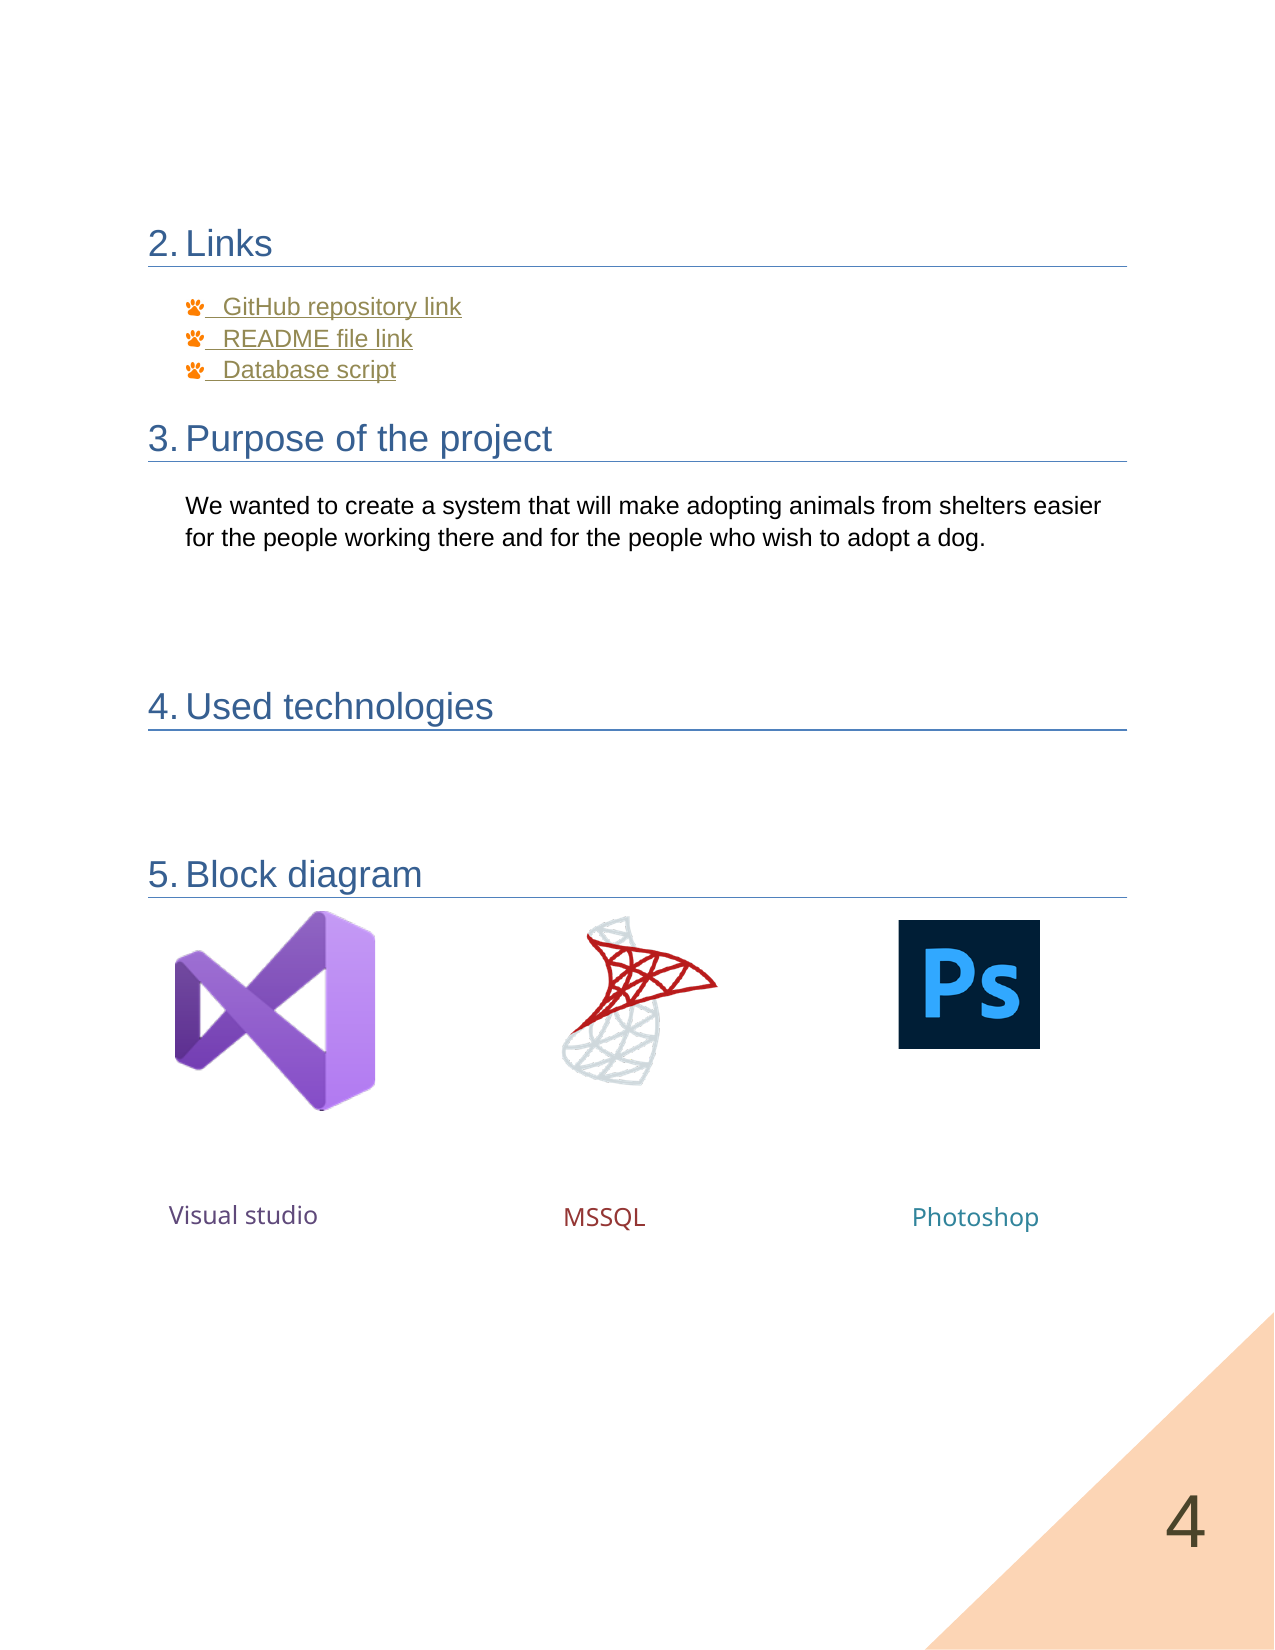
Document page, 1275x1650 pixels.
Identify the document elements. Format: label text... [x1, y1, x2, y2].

picture [186, 362, 204, 379]
list GitHub repository link [185, 292, 1127, 321]
picture [898, 920, 1040, 1049]
list README file link [185, 324, 1127, 352]
list Database script [185, 355, 1127, 384]
picture [175, 911, 375, 1111]
subtitle Links [148, 221, 1127, 266]
picture [186, 299, 204, 316]
picture [536, 903, 739, 1106]
subtitle Block diagram [148, 852, 1127, 897]
subtitle Purpose of the project [148, 416, 1127, 461]
picture [186, 330, 204, 347]
list We wanted to create a system that will make adopting animals from shelters easier for the people working there and for the people who wish to adopt a dog. [185, 491, 1127, 552]
subtitle Used technologies [148, 684, 1127, 729]
